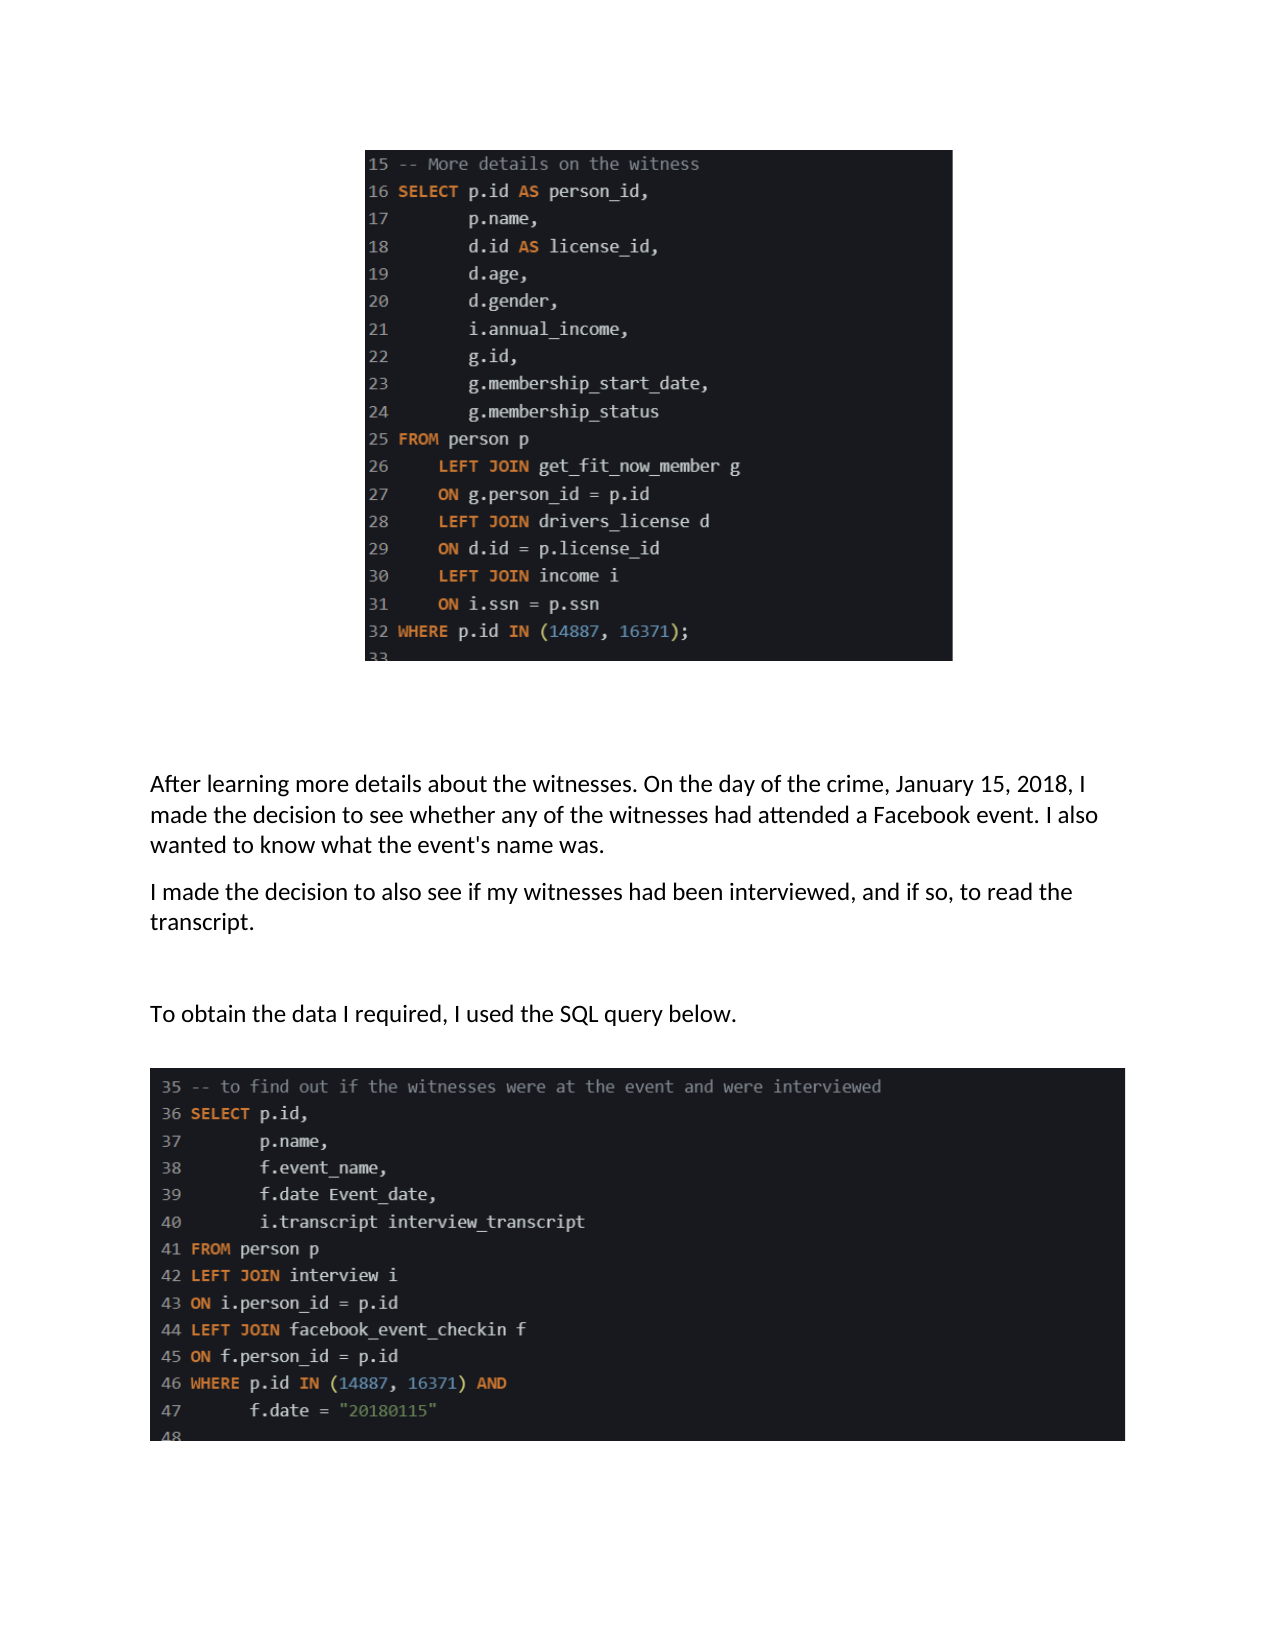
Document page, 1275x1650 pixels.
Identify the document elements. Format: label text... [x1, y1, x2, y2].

picture [365, 150, 953, 661]
text To obtain the data I required, I used the SQL query below. [150, 998, 1125, 1029]
text I made the decision to also see if my witnesses had been interviewed, and if so, to read the transcript. [150, 876, 1125, 937]
picture [150, 1068, 1125, 1441]
text After learning more details about the witnesses. On the day of the crime, January 15, 2018, I made the decision to see whether any of the witnesses had attended a Facebook event. I also wanted to know what the event's name was. [150, 768, 1125, 860]
